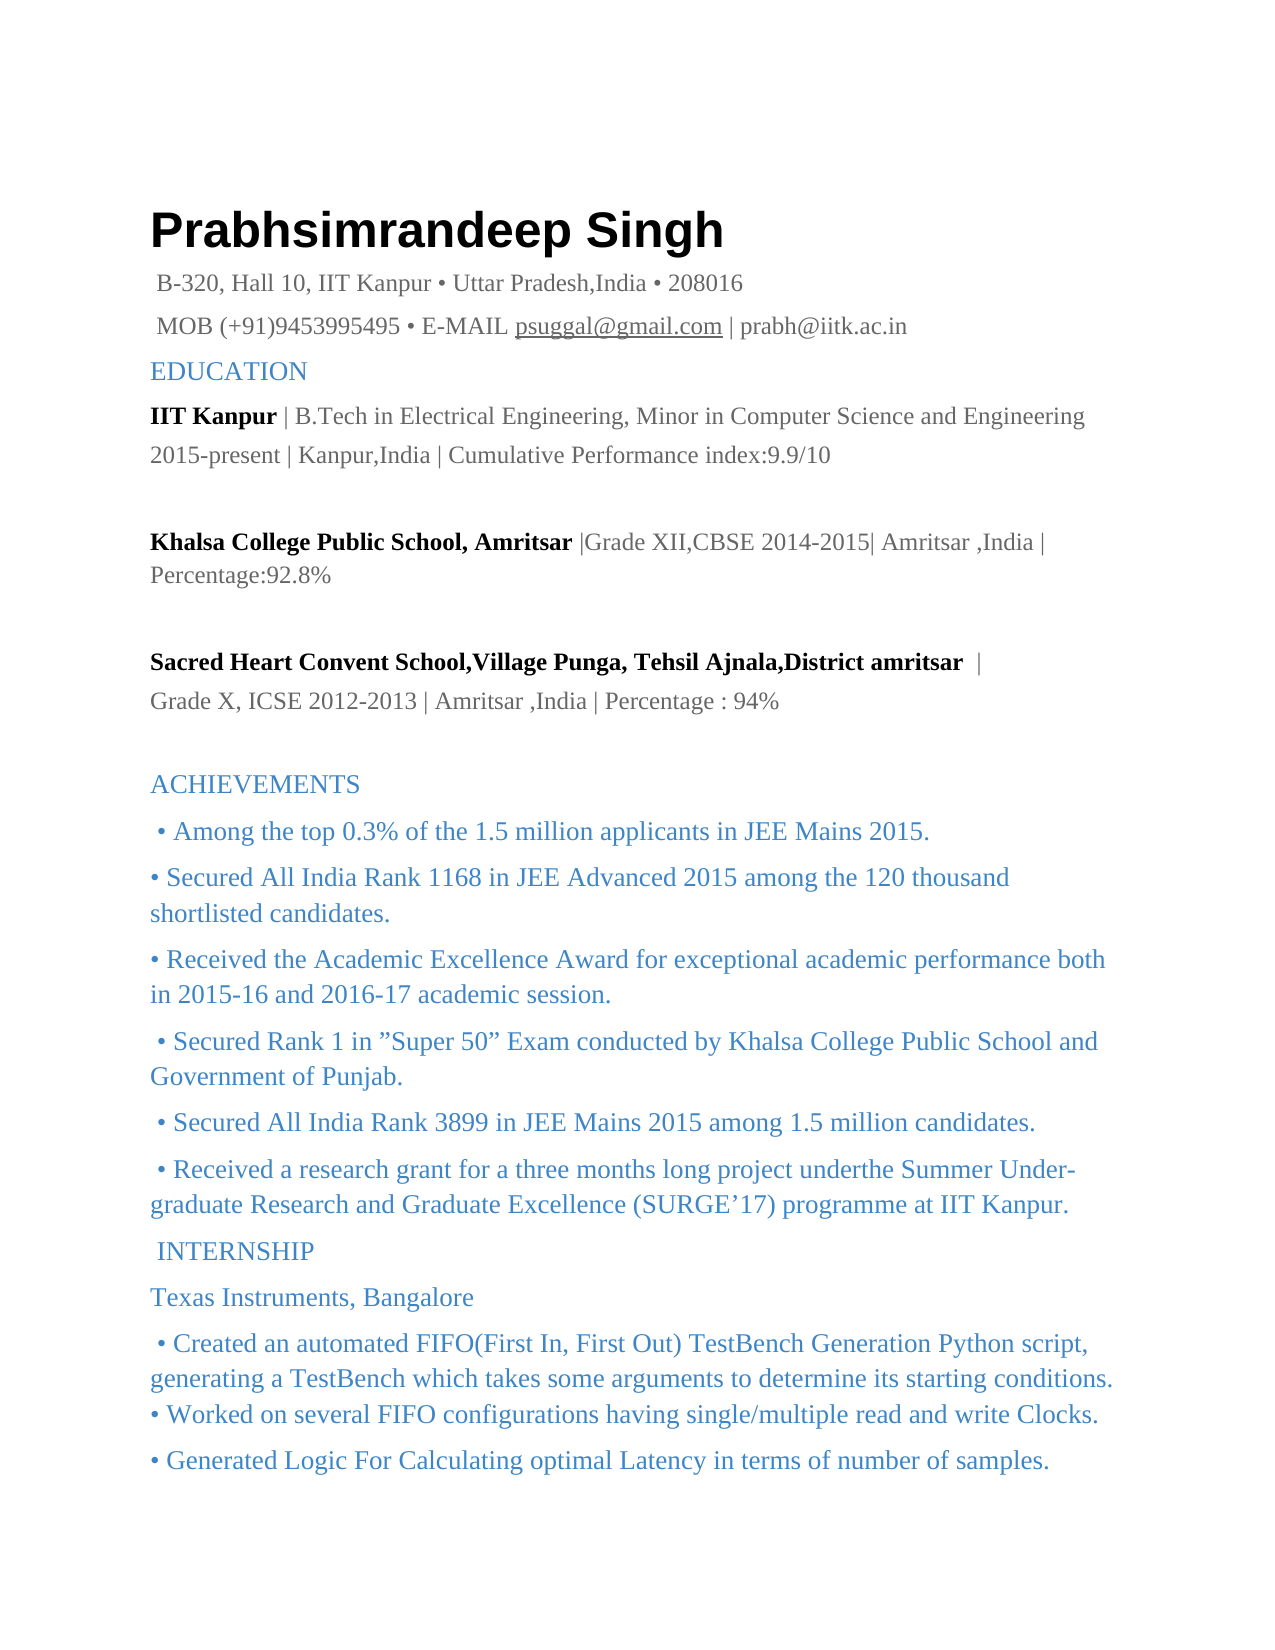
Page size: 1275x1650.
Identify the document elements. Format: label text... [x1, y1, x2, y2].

text • Secured Rank 1 in ”Super 50” Exam conducted by Khalsa College Public School and Government of Punjab. [150, 1025, 1125, 1092]
text • Received a research grant for a three months long project underthe Summer Under-graduate Research and Graduate Excellence (SURGE’17) programme at IIT Kanpur. [150, 1153, 1125, 1219]
subtitle Prabhsimrandeep Singh [150, 200, 1125, 257]
text Texas Instruments, Bangalore [150, 1281, 1125, 1312]
text • Generated Logic For Calculating optimal Latency in terms of number of samples. [150, 1444, 1125, 1476]
text INTERNSHIP [150, 1234, 1125, 1266]
text EDUCATION [150, 355, 1125, 386]
text IIT Kanpur | B.Tech in Electrical Engineering, Minor in Computer Science and Engineering [150, 401, 1125, 430]
text • Created an automated FIFO(First In, First Out) TestBench Generation Python script, generating a TestBench which takes some arguments to determine its starting conditions. • Worked on several FIFO configurations having single/multiple read and write Clocks. [150, 1327, 1125, 1429]
text 2015-present | Kanpur,India | Cumulative Performance index:9.9/10 [150, 440, 1125, 469]
text • Among the top 0.3% of the 1.5 million applicants in JEE Mains 2015. [150, 815, 1125, 846]
text • Secured All India Rank 1168 in JEE Advanced 2015 among the 120 thousand shortlisted candidates. [150, 861, 1125, 928]
text • Received the Academic Excellence Award for exceptional academic performance both in 2015-16 and 2016-17 academic session. [150, 943, 1125, 1010]
text ACHIEVEMENTS [150, 769, 1125, 800]
text • Secured All India Rank 3899 in JEE Mains 2015 among 1.5 million candidates. [150, 1107, 1125, 1138]
text MOB (+91)9453995495 • E-MAIL psuggal@gmail.com | prabh@iitk.ac.in [150, 311, 1125, 340]
text Sacred Heart Convent School,Village Punga, Tehsil Ajnala,District amritsar | [150, 647, 1125, 676]
text Khalsa College Public School, Amritsar |Grade XII,CBSE 2014-2015| Amritsar ,India | Percentage:92.8% [150, 527, 1125, 589]
text B-320, Hall 10, IIT Kanpur • Uttar Pradesh,India • 208016 [150, 268, 1125, 297]
text Grade X, ICSE 2012-2013 | Amritsar ,India | Percentage : 94% [150, 686, 1125, 715]
